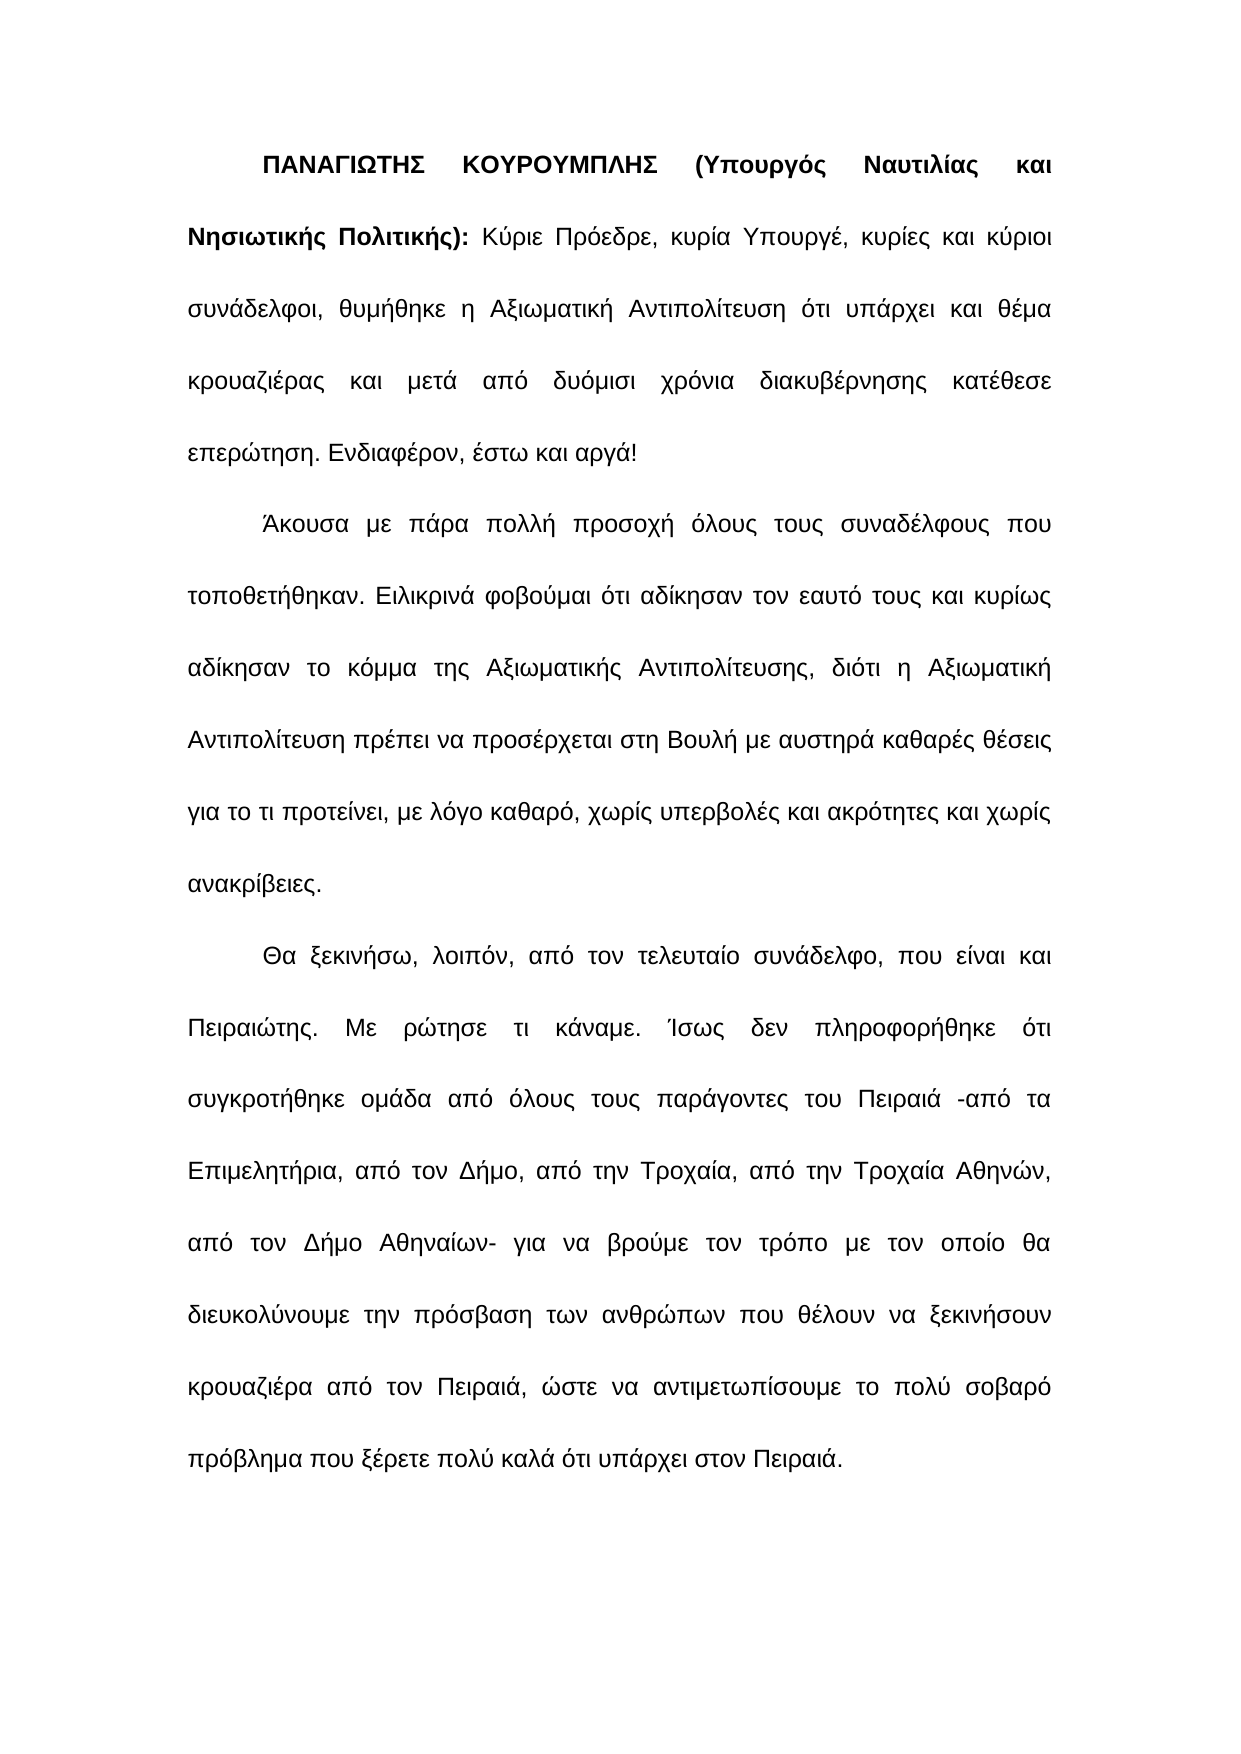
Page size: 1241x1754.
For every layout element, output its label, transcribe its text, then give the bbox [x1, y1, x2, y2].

text Θα ξεκινήσω, λοιπόν, από τον τελευταίο συνάδελφο, που είναι και Πειραιώτης. Με ρώτησε τι κάναμε. Ίσως δεν πληροφορήθηκε ότι συγκροτήθηκε ομάδα από όλους τους παράγοντες του Πειραιά -από τα Επιμελητήρια, από τον Δήμο, από την Τροχαία, από την Τροχαία Αθηνών, από τον Δήμο Αθηναίων- για να βρούμε τον τρόπο με τον οποίο θα διευκολύνουμε την πρόσβαση των ανθρώπων που θέλουν να ξεκινήσουν κρουαζιέρα από τον Πειραιά, ώστε να αντιμετωπίσουμε το πολύ σοβαρό πρόβλημα που ξέρετε πολύ καλά ότι υπάρχει στον Πειραιά. [187, 941, 1053, 1472]
text ΠΑΝΑΓΙΩΤΗΣ ΚΟΥΡΟΥΜΠΛΗΣ (Υπουργός Ναυτιλίας και Νησιωτικής Πολιτικής): Κύριε Πρόεδρε, κυρία Υπουργέ, κυρίες και κύριοι συνάδελφοι, θυμήθηκε η Αξιωματική Αντιπολίτευση ότι υπάρχει και θέμα κρουαζιέρας και μετά από δυόμισι χρόνια διακυβέρνησης κατέθεσε επερώτηση. Ενδιαφέρον, έστω και αργά! [187, 150, 1053, 466]
text Άκουσα με πάρα πολλή προσοχή όλους τους συναδέλφους που τοποθετήθηκαν. Ειλικρινά φοβούμαι ότι αδίκησαν τον εαυτό τους και κυρίως αδίκησαν το κόμμα της Αξιωματικής Αντιπολίτευσης, διότι η Αξιωματική Αντιπολίτευση πρέπει να προσέρχεται στη Βουλή με αυστηρά καθαρές θέσεις για το τι προτείνει, με λόγο καθαρό, χωρίς υπερβολές και ακρότητες και χωρίς ανακρίβειες. [187, 509, 1053, 897]
